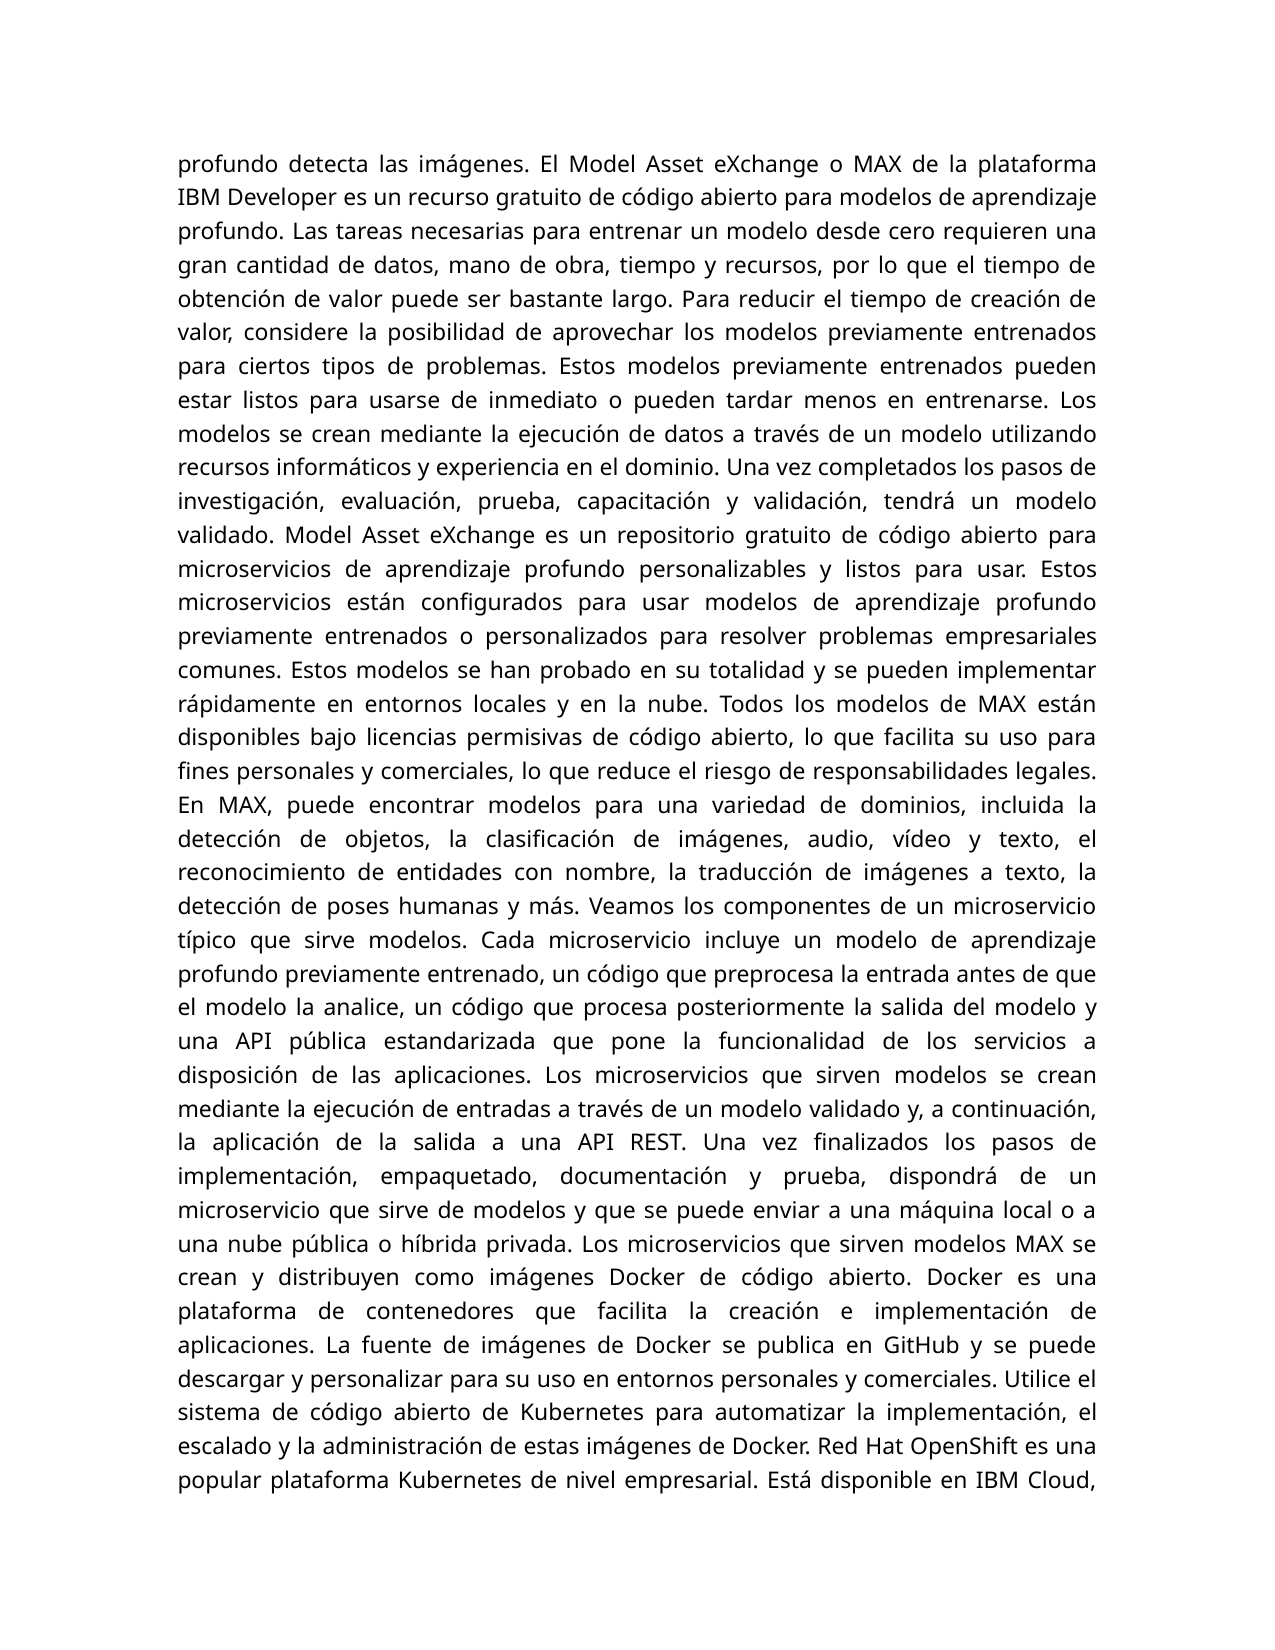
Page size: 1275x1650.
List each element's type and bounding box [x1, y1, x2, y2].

text [177, 148, 1098, 1495]
